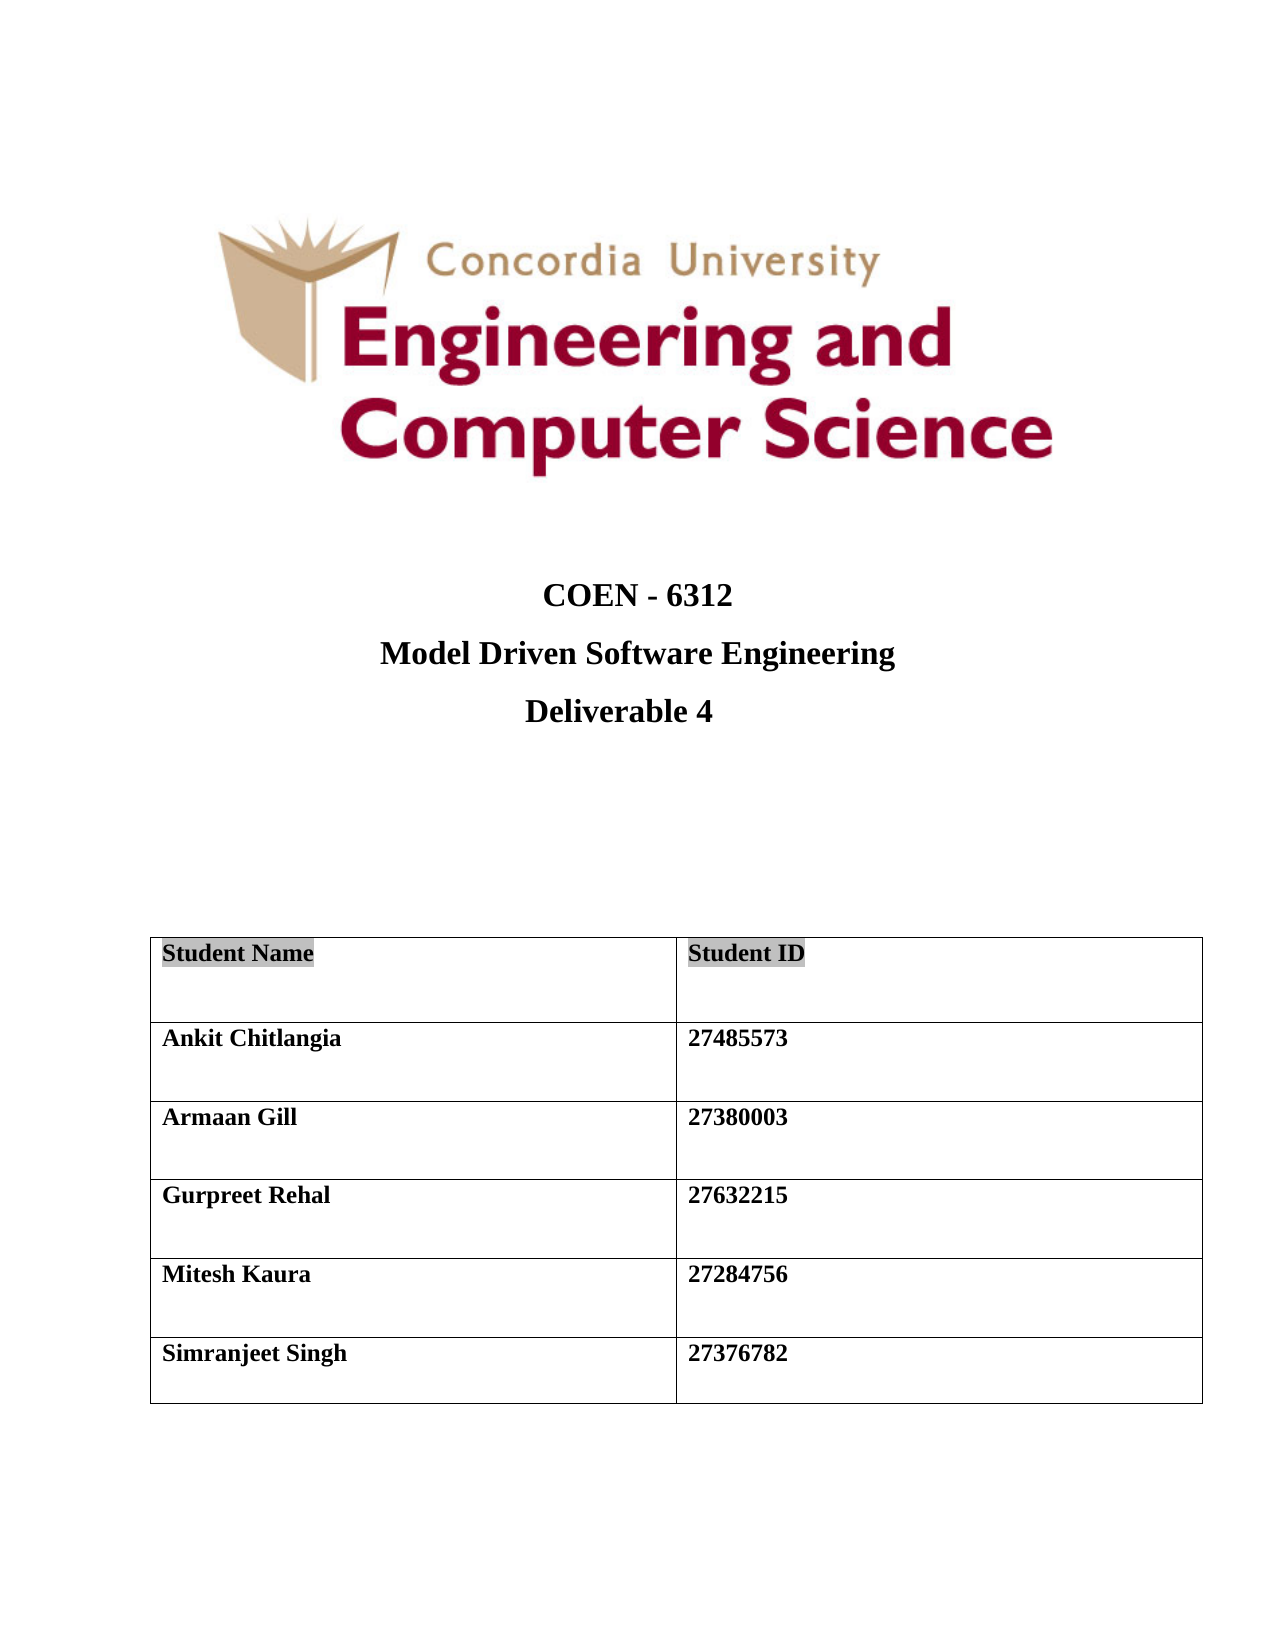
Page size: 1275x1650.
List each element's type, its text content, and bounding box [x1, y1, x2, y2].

table_cell 27485573 [677, 1023, 1202, 1101]
table_cell Ankit Chitlangia [151, 1023, 676, 1101]
table_cell 27376782 [677, 1338, 1202, 1403]
text Deliverable 4 [450, 691, 1125, 730]
table_cell 27380003 [677, 1102, 1202, 1179]
table_header Student Name [151, 938, 676, 1022]
table_header Student ID [677, 938, 1202, 1022]
picture [150, 150, 1125, 557]
table_cell Mitesh Kaura [151, 1259, 676, 1337]
text COEN - 6312 [150, 575, 1125, 614]
text Model Driven Software Engineering [150, 633, 1125, 672]
table_cell Gurpreet Rehal [151, 1180, 676, 1258]
table_cell 27284756 [677, 1259, 1202, 1337]
table_cell Simranjeet Singh [151, 1338, 676, 1403]
table_cell Armaan Gill [151, 1102, 676, 1179]
table_cell 27632215 [677, 1180, 1202, 1258]
